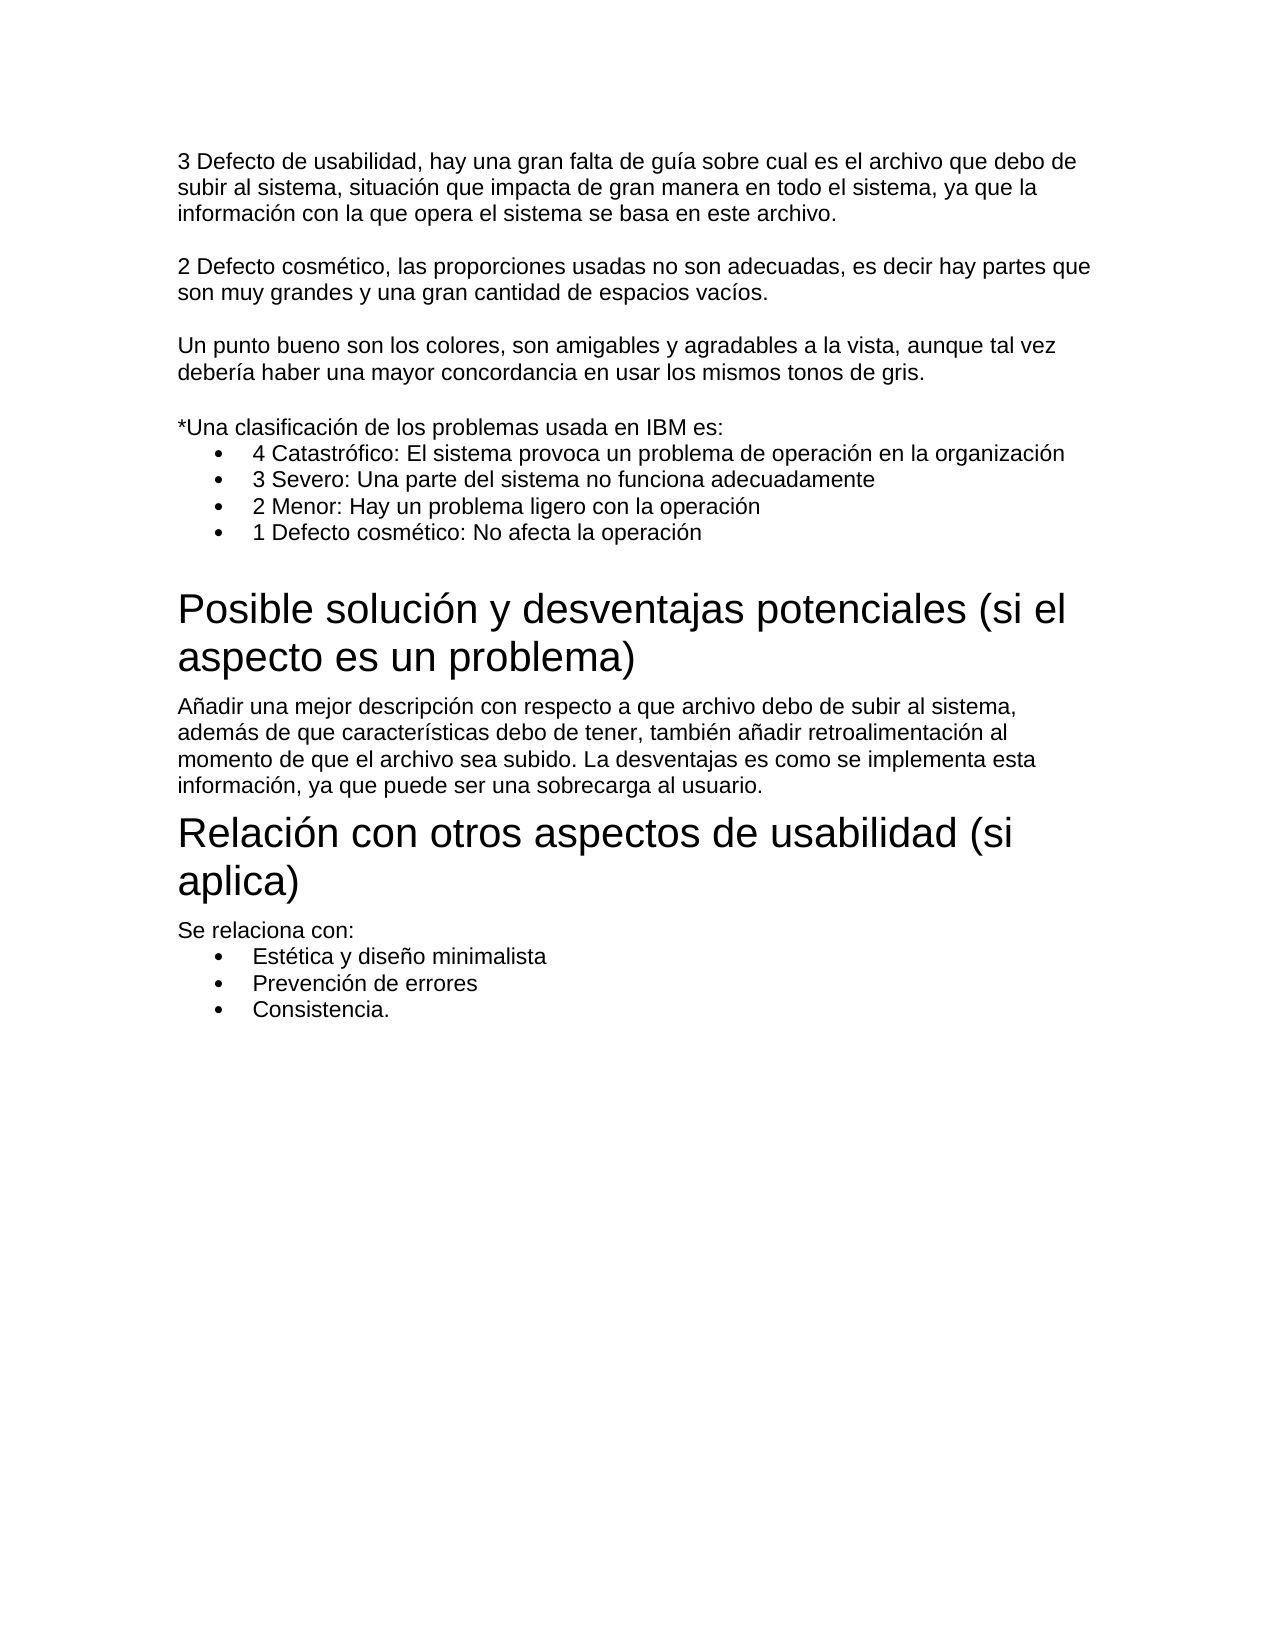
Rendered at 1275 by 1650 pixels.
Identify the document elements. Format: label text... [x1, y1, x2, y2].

text 2 Defecto cosmético, las proporciones usadas no son adecuadas, es decir hay partes que son muy grandes y una gran cantidad de espacios vacíos. [177, 253, 1098, 306]
text 3 Defecto de usabilidad, hay una gran falta de guía sobre cual es el archivo que debo de subir al sistema, situación que impacta de gran manera en todo el sistema, ya que la información con la que opera el sistema se basa en este archivo. [177, 148, 1098, 227]
list Consistencia. [215, 996, 1098, 1022]
list 1 Defecto cosmético: No afecta la operación [215, 519, 1098, 545]
text Añadir una mejor descripción con respecto a que archivo debo de subir al sistema, además de que características debo de tener, también añadir retroalimentación al momento de que el archivo sea subido. La desventajas es como se implementa esta información, ya que puede ser una sobrecarga al usuario. [177, 693, 1098, 798]
text Se relaciona con: [177, 917, 1098, 943]
list 3 Severo: Una parte del sistema no funciona adecuadamente [215, 466, 1098, 493]
list Estética y diseño minimalista [215, 943, 1098, 970]
text Un punto bueno son los colores, son amigables y agradables a la vista, aunque tal vez debería haber una mayor concordancia en usar los mismos tonos de gris. [177, 332, 1098, 385]
list 2 Menor: Hay un problema ligero con la operación [215, 493, 1098, 519]
text *Una clasificación de los problemas usada en IBM es: [177, 413, 1098, 440]
list Prevención de errores [215, 970, 1098, 996]
text Relación con otros aspectos de usabilidad (si aplica) [177, 809, 1098, 904]
text Posible solución y desventajas potenciales (si el aspecto es un problema) [177, 584, 1098, 680]
list 4 Catastrófico: El sistema provoca un problema de operación en la organización [215, 440, 1098, 466]
